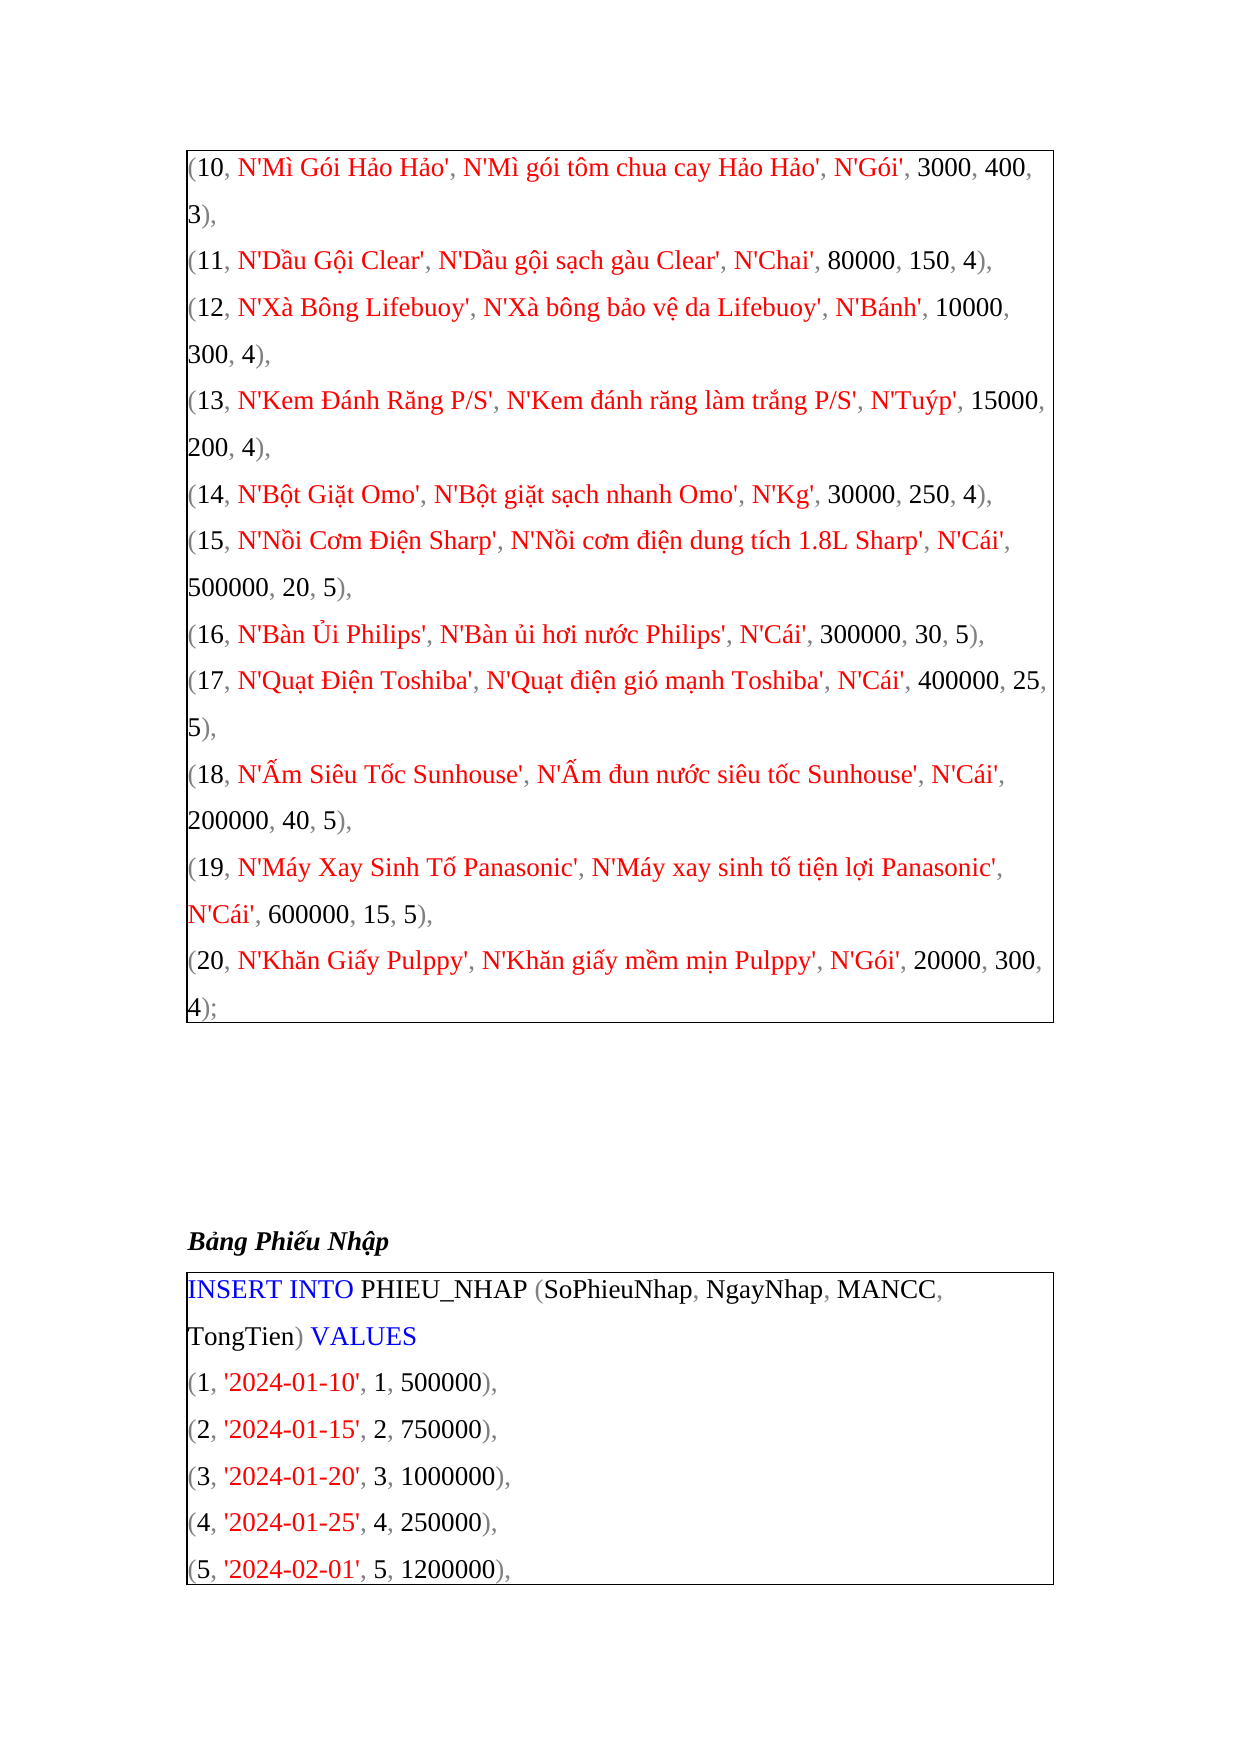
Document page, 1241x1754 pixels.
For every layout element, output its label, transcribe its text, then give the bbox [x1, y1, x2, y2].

text (2, '2024-01-15', 2, 750000), [188, 1412, 1053, 1444]
text (19, N'Máy Xay Sinh Tố Panasonic', N'Máy xay sinh tố tiện lợi Panasonic', N'Cái', 600000, 15, 5), [188, 850, 1053, 929]
text (4, '2024-01-25', 4, 250000), [188, 1505, 1053, 1538]
text (12, N'Xà Bông Lifebuoy', N'Xà bông bảo vệ da Lifebuoy', N'Bánh', 10000, 300, 4), [188, 290, 1053, 369]
text (16, N'Bàn Ủi Philips', N'Bàn ủi hơi nước Philips', N'Cái', 300000, 30, 5), [188, 617, 1053, 649]
text (17, N'Quạt Điện Toshiba', N'Quạt điện gió mạnh Toshiba', N'Cái', 400000, 25, 5), [188, 663, 1053, 742]
text (11, N'Dầu Gội Clear', N'Dầu gội sạch gàu Clear', N'Chai', 80000, 150, 4), [188, 243, 1053, 276]
text (1, '2024-01-10', 1, 500000), [188, 1365, 1053, 1398]
text (20, N'Khăn Giấy Pulppy', N'Khăn giấy mềm mịn Pulppy', N'Gói', 20000, 300, 4); [188, 943, 1053, 1022]
text Bảng Phiếu Nhập [187, 1225, 1053, 1257]
text (3, '2024-01-20', 3, 1000000), [188, 1459, 1053, 1491]
text (15, N'Nồi Cơm Điện Sharp', N'Nồi cơm điện dung tích 1.8L Sharp', N'Cái', 500000, 20, 5), [188, 523, 1053, 602]
text (14, N'Bột Giặt Omo', N'Bột giặt sạch nhanh Omo', N'Kg', 30000, 250, 4), [188, 477, 1053, 509]
text INSERT INTO PHIEU_NHAP (SoPhieuNhap, NgayNhap, MANCC, TongTien) VALUES [188, 1273, 1053, 1351]
text (10, N'Mì Gói Hảo Hảo', N'Mì gói tôm chua cay Hảo Hảo', N'Gói', 3000, 400, 3), [188, 151, 1053, 229]
text (18, N'Ấm Siêu Tốc Sunhouse', N'Ấm đun nước siêu tốc Sunhouse', N'Cái', 200000, 40, 5), [188, 757, 1053, 836]
text (13, N'Kem Đánh Răng P/S', N'Kem đánh răng làm trắng P/S', N'Tuýp', 15000, 200, 4), [188, 383, 1053, 462]
text (5, '2024-02-01', 5, 1200000), [188, 1552, 1053, 1584]
